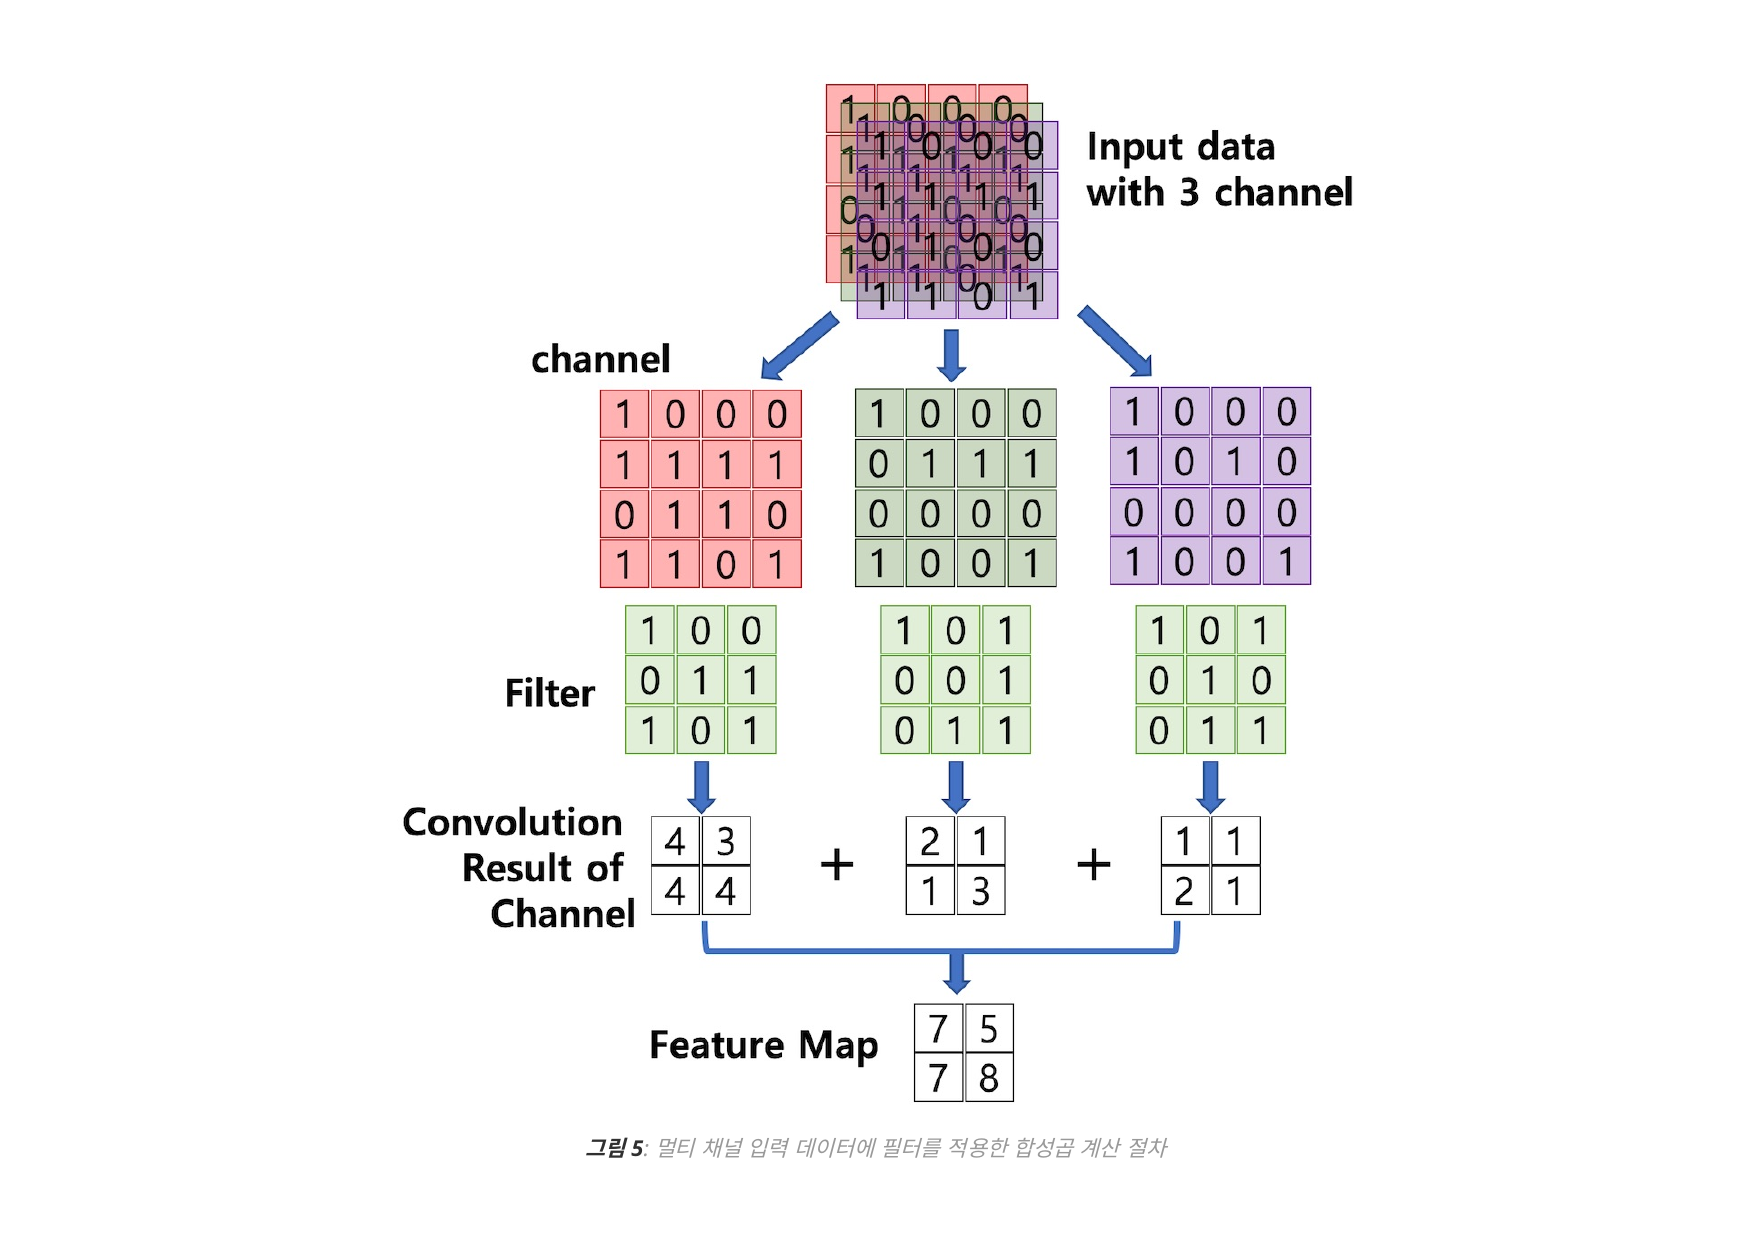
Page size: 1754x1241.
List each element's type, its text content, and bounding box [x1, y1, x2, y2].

text 그림 5: 멀티 채널 입력 데이터에 필터를 적용한 합성곱 계산 절차 [75, 1131, 1679, 1163]
picture [382, 75, 1372, 1115]
